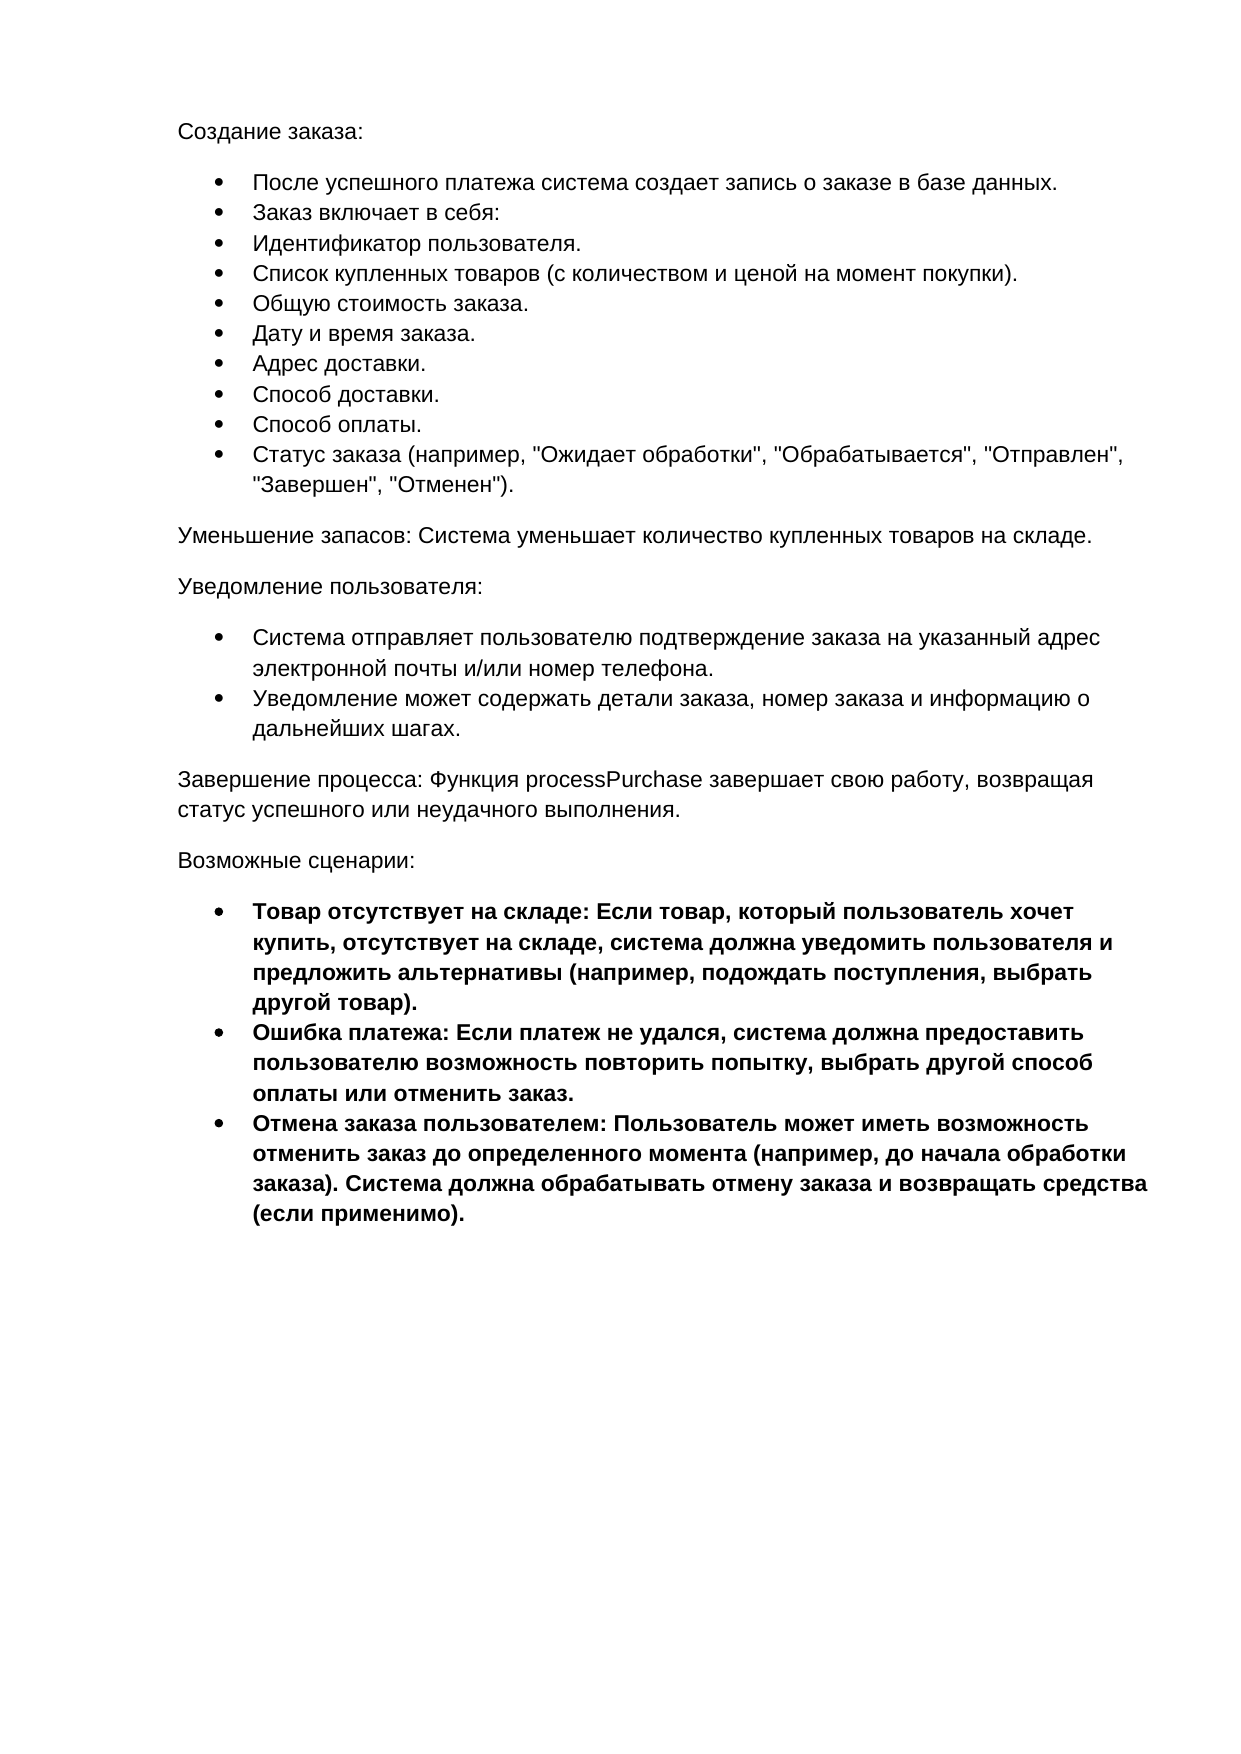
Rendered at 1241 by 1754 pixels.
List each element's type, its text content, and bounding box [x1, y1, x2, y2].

list Адрес доставки. [215, 350, 1152, 377]
list Идентификатор пользователя. [215, 229, 1152, 256]
list Дату и время заказа. [215, 320, 1152, 347]
list Уведомление может содержать детали заказа, номер заказа и информацию о дальнейших шагах. [215, 685, 1152, 741]
text Завершение процесса: Функция processPurchase завершает свою работу, возвращая статус успешного или неудачного выполнения. [177, 766, 1152, 823]
text Создание заказа: [177, 118, 1152, 144]
list Статус заказа (например, "Ожидает обработки", "Обрабатывается", "Отправлен", "Завершен", "Отменен"). [215, 441, 1152, 498]
text Уменьшение запасов: Система уменьшает количество купленных товаров на складе. [177, 522, 1152, 549]
list После успешного платежа система создает запись о заказе в базе данных. [215, 169, 1152, 196]
text Возможные сценарии: [177, 847, 1152, 874]
list Отмена заказа пользователем: Пользователь может иметь возможность отменить заказ до определенного момента (например, до начала обработки заказа). Система должна обрабатывать отмену заказа и возвращать средства (если применимо). [215, 1110, 1152, 1227]
list Товар отсутствует на складе: Если товар, который пользователь хочет купить, отсутствует на складе, система должна уведомить пользователя и предложить альтернативы (например, подождать поступления, выбрать другой товар). [215, 898, 1152, 1015]
list Общую стоимость заказа. [215, 290, 1152, 316]
list Ошибка платежа: Если платеж не удался, система должна предоставить пользователю возможность повторить попытку, выбрать другой способ оплаты или отменить заказ. [215, 1019, 1152, 1106]
list Способ оплаты. [215, 411, 1152, 437]
list Заказ включает в себя: [215, 199, 1152, 226]
list Способ доставки. [215, 381, 1152, 407]
list Список купленных товаров (с количеством и ценой на момент покупки). [215, 260, 1152, 286]
list Система отправляет пользователю подтверждение заказа на указанный адрес электронной почты и/или номер телефона. [215, 624, 1152, 681]
text Уведомление пользователя: [177, 573, 1152, 600]
